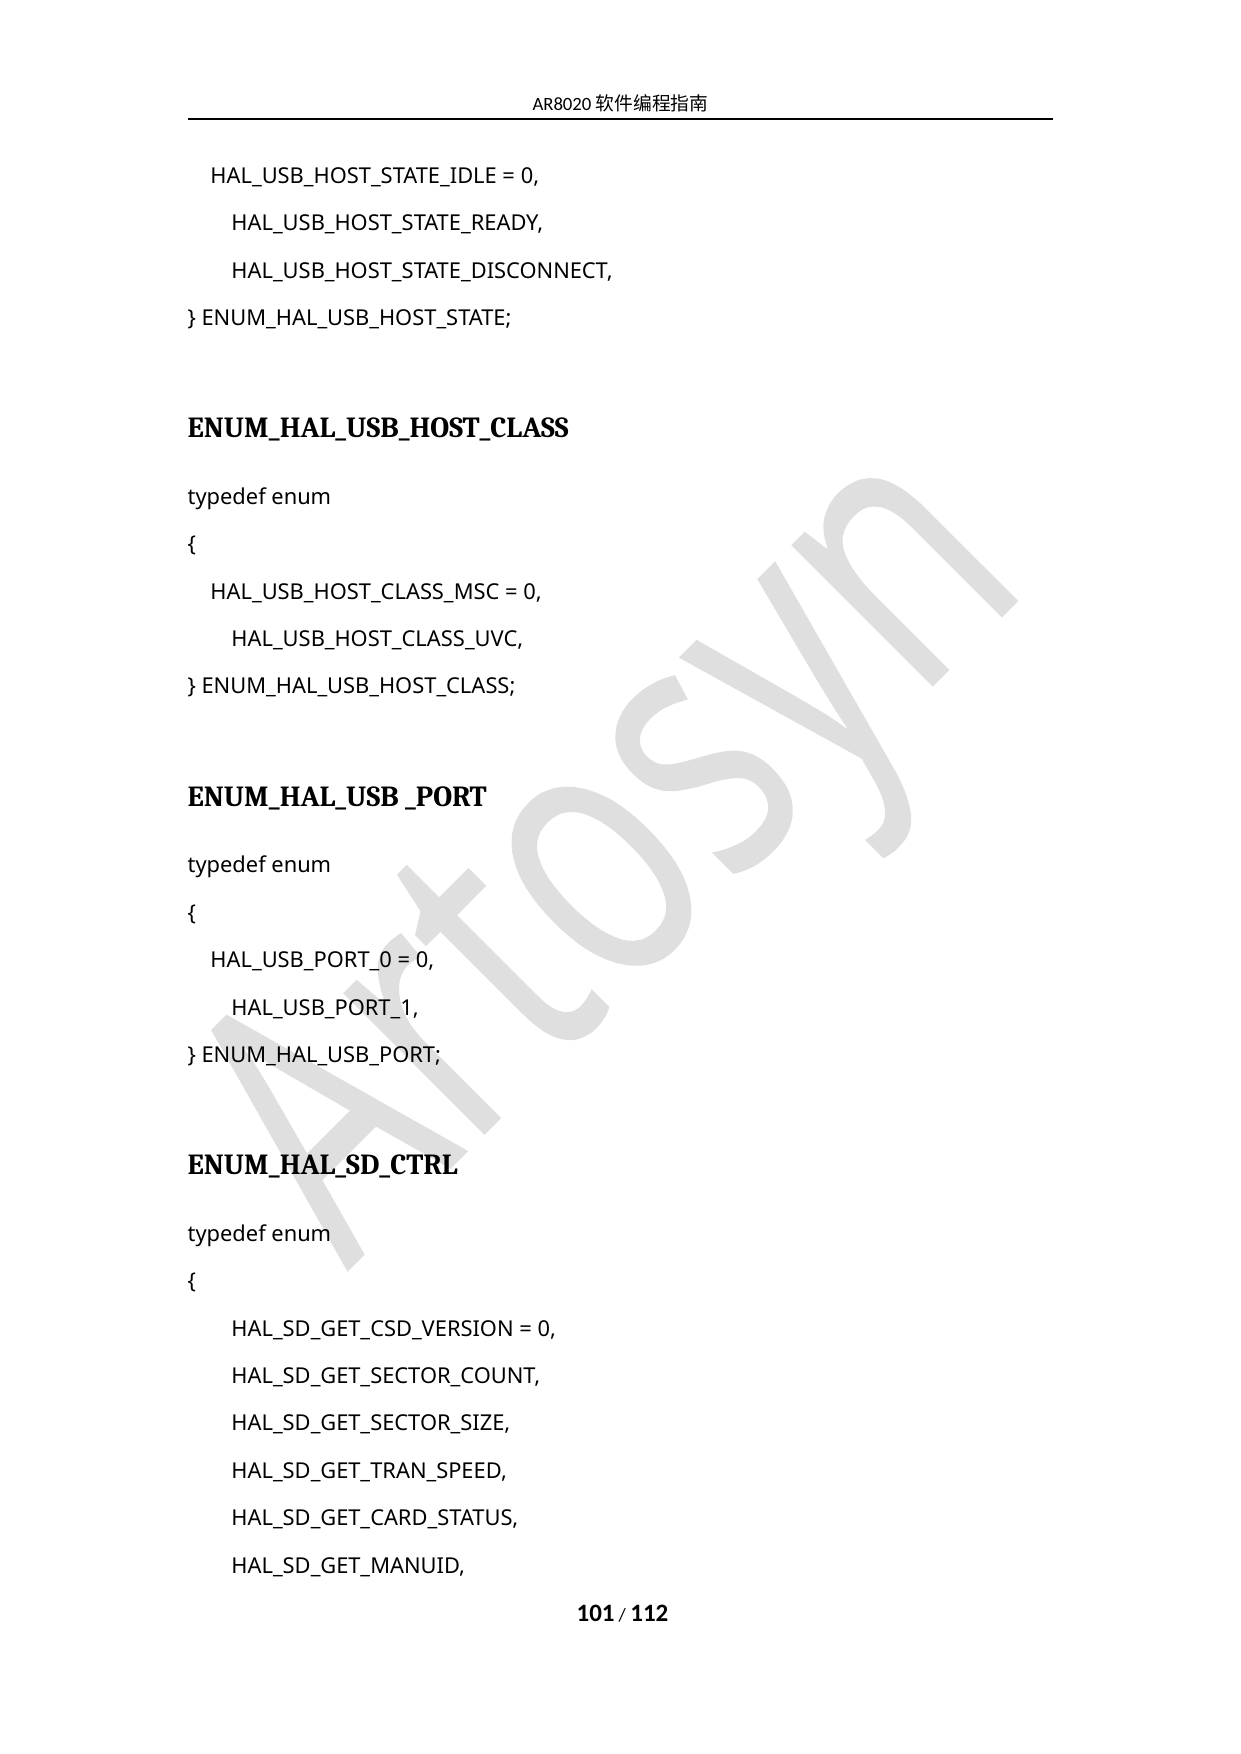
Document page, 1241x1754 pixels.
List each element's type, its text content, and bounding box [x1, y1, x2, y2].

text } ENUM_HAL_USB_HOST_STATE; [187, 301, 1053, 333]
subtitle ENUM_HAL_USB _PORT [187, 764, 1053, 829]
text { [187, 527, 1053, 559]
text HAL_USB_HOST_STATE_IDLE = 0, [187, 158, 1053, 191]
text { [187, 895, 1053, 928]
text HAL_USB_HOST_CLASS_UVC, [187, 622, 1053, 654]
text HAL_SD_GET_MANUID, [187, 1548, 1053, 1581]
text typedef enum [187, 848, 1053, 881]
text HAL_USB_PORT_1, [187, 990, 1053, 1023]
text } ENUM_HAL_USB_HOST_CLASS; [187, 669, 1053, 702]
subtitle ENUM_HAL_USB_HOST_CLASS [187, 396, 1053, 461]
text HAL_SD_GET_CSD_VERSION = 0, [187, 1311, 1053, 1344]
subtitle ENUM_HAL_SD_CTRL [187, 1132, 1053, 1197]
text typedef enum [187, 1216, 1053, 1249]
text HAL_SD_GET_SECTOR_COUNT, [187, 1359, 1053, 1391]
text HAL_USB_HOST_STATE_READY, [187, 206, 1053, 238]
text HAL_USB_HOST_CLASS_MSC = 0, [187, 574, 1053, 607]
text HAL_SD_GET_SECTOR_SIZE, [187, 1406, 1053, 1438]
text HAL_SD_GET_CARD_STATUS, [187, 1501, 1053, 1533]
text { [187, 1264, 1053, 1296]
text } ENUM_HAL_USB_PORT; [187, 1038, 1053, 1070]
text HAL_SD_GET_TRAN_SPEED, [187, 1453, 1053, 1486]
text HAL_USB_PORT_0 = 0, [187, 943, 1053, 975]
text typedef enum [187, 479, 1053, 512]
text HAL_USB_HOST_STATE_DISCONNECT, [187, 253, 1053, 286]
